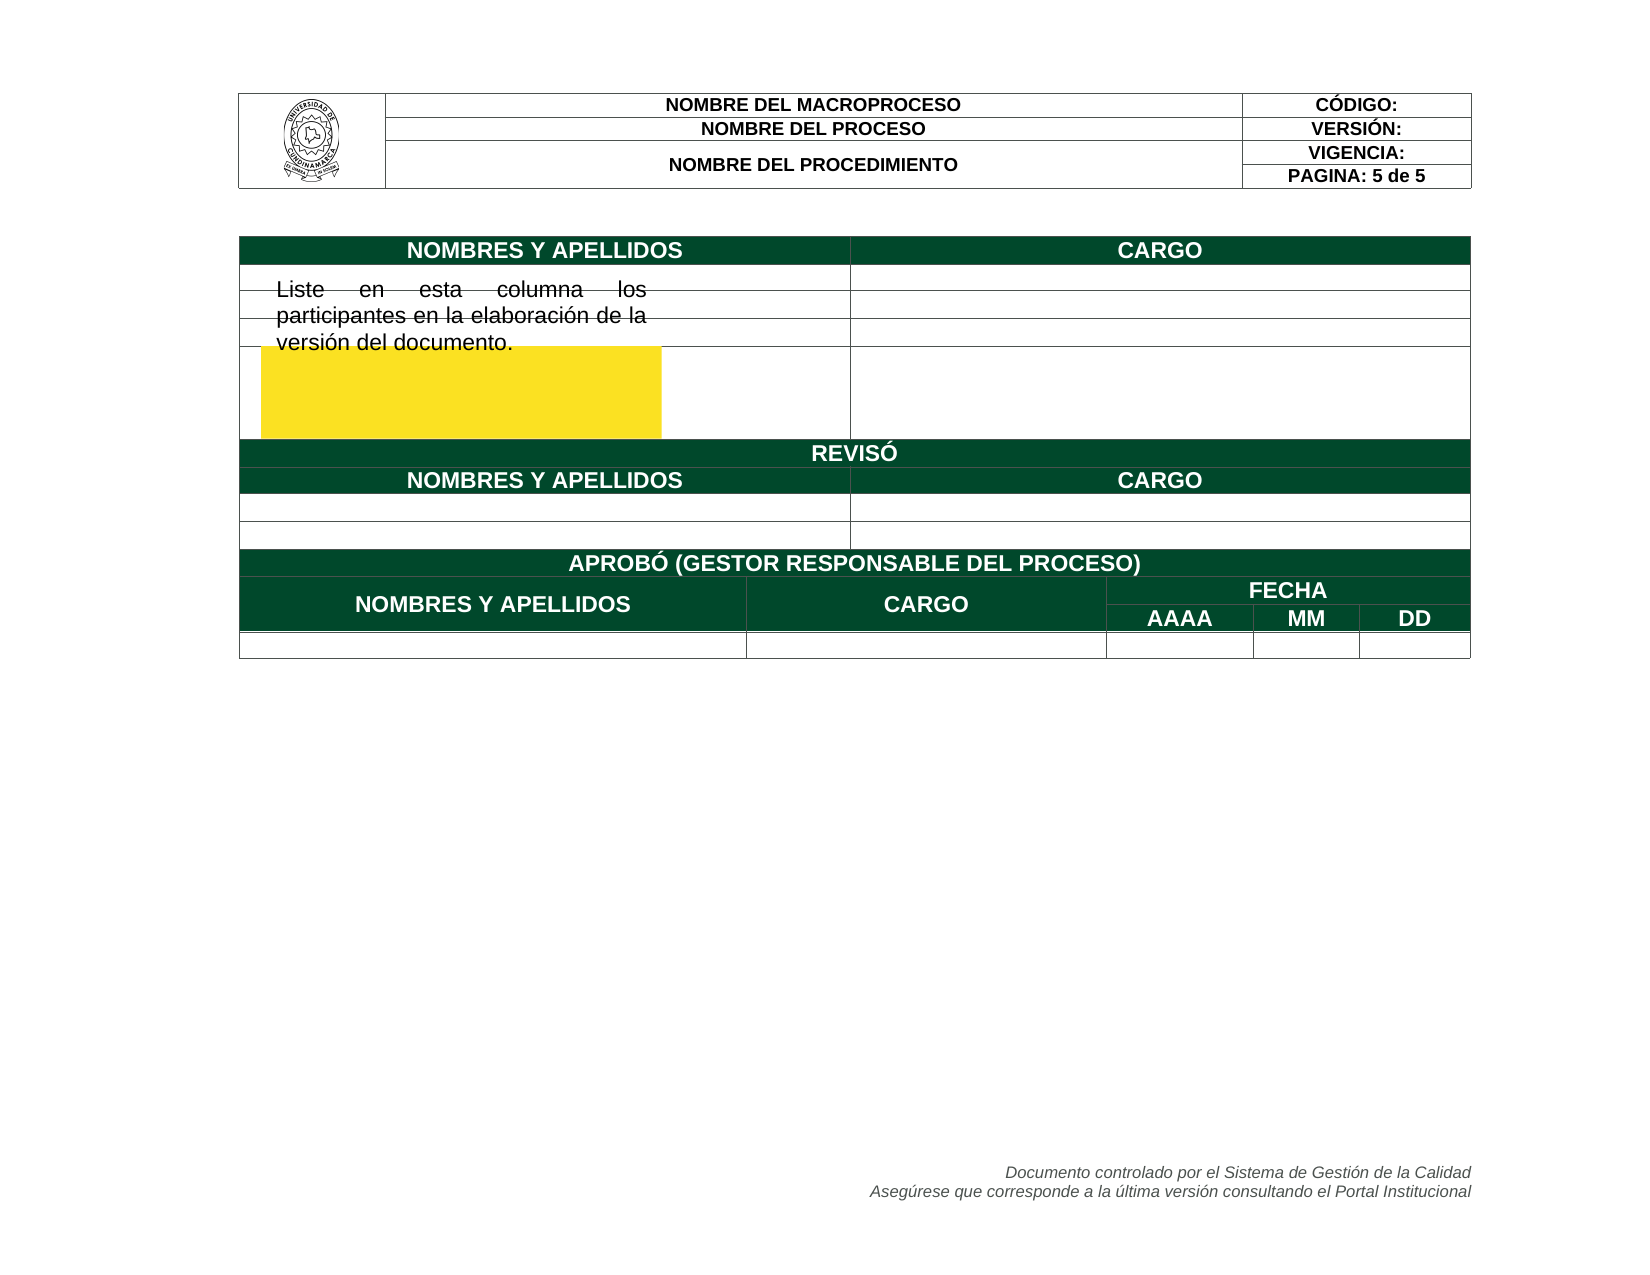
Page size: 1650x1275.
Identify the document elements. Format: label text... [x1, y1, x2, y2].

table_cell FECHA [1107, 577, 1470, 604]
table_cell [662, 347, 850, 439]
table_cell [1107, 633, 1253, 658]
table_cell MM [1254, 605, 1359, 631]
picture [283, 99, 339, 182]
table_cell [240, 319, 850, 346]
table_cell [240, 522, 850, 549]
table_cell CARGO [851, 468, 1470, 493]
table_cell [851, 522, 1470, 549]
table_cell CARGO [747, 577, 1106, 631]
table_cell REVISÓ [240, 440, 1470, 466]
table_cell [240, 633, 746, 658]
table_cell [240, 347, 261, 439]
table_cell [747, 633, 1106, 658]
table_cell [1360, 633, 1470, 658]
table_cell AAAA [1107, 605, 1253, 631]
table_cell DD [1360, 605, 1470, 631]
table_cell [851, 494, 1470, 521]
table_cell NOMBRES Y APELLIDOS [240, 237, 850, 264]
table_cell CARGO [851, 237, 1470, 264]
table_cell [851, 265, 1470, 290]
table_cell [240, 494, 850, 521]
table_cell [240, 291, 850, 318]
table_cell [1254, 633, 1359, 658]
table_cell [851, 347, 1470, 439]
table_cell [851, 319, 1470, 346]
table_cell NOMBRES Y APELLIDOS [240, 468, 850, 493]
table_cell APROBÓ (GESTOR RESPONSABLE DEL PROCESO) [240, 550, 1470, 576]
table_cell [851, 291, 1470, 318]
table_cell [240, 265, 850, 290]
table_cell NOMBRES Y APELLIDOS [240, 577, 746, 631]
